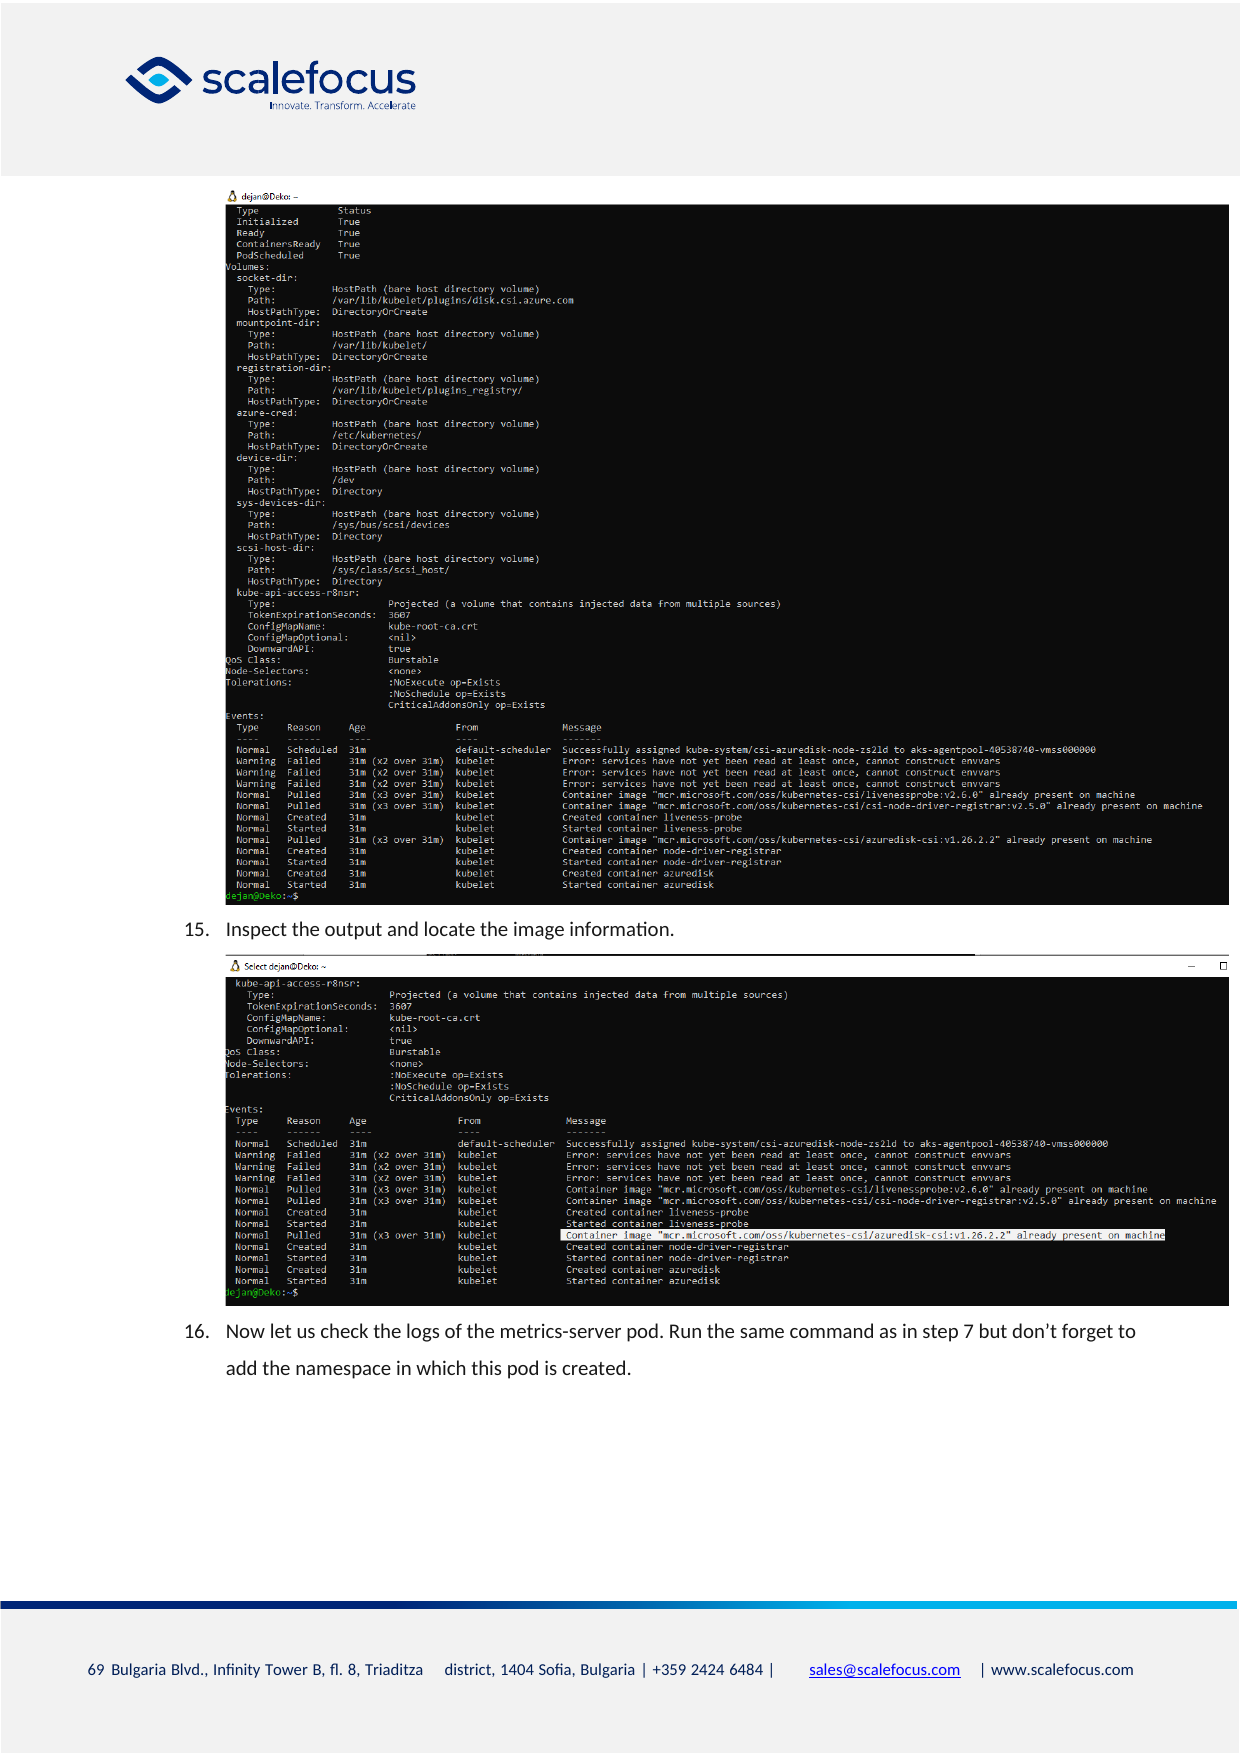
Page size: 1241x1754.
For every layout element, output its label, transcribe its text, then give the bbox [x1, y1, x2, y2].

picture [225, 188, 1229, 905]
list Now let us check the logs of the metrics-server pod. Run the same command as in step 7 but don’t forget to add the namespace in which this pod is created. [183, 1318, 1151, 1381]
picture [0, 1600, 697, 1609]
list Inspect the output and locate the image information. [183, 917, 1151, 942]
picture [225, 954, 1229, 1306]
picture [30, 1658, 1205, 1700]
